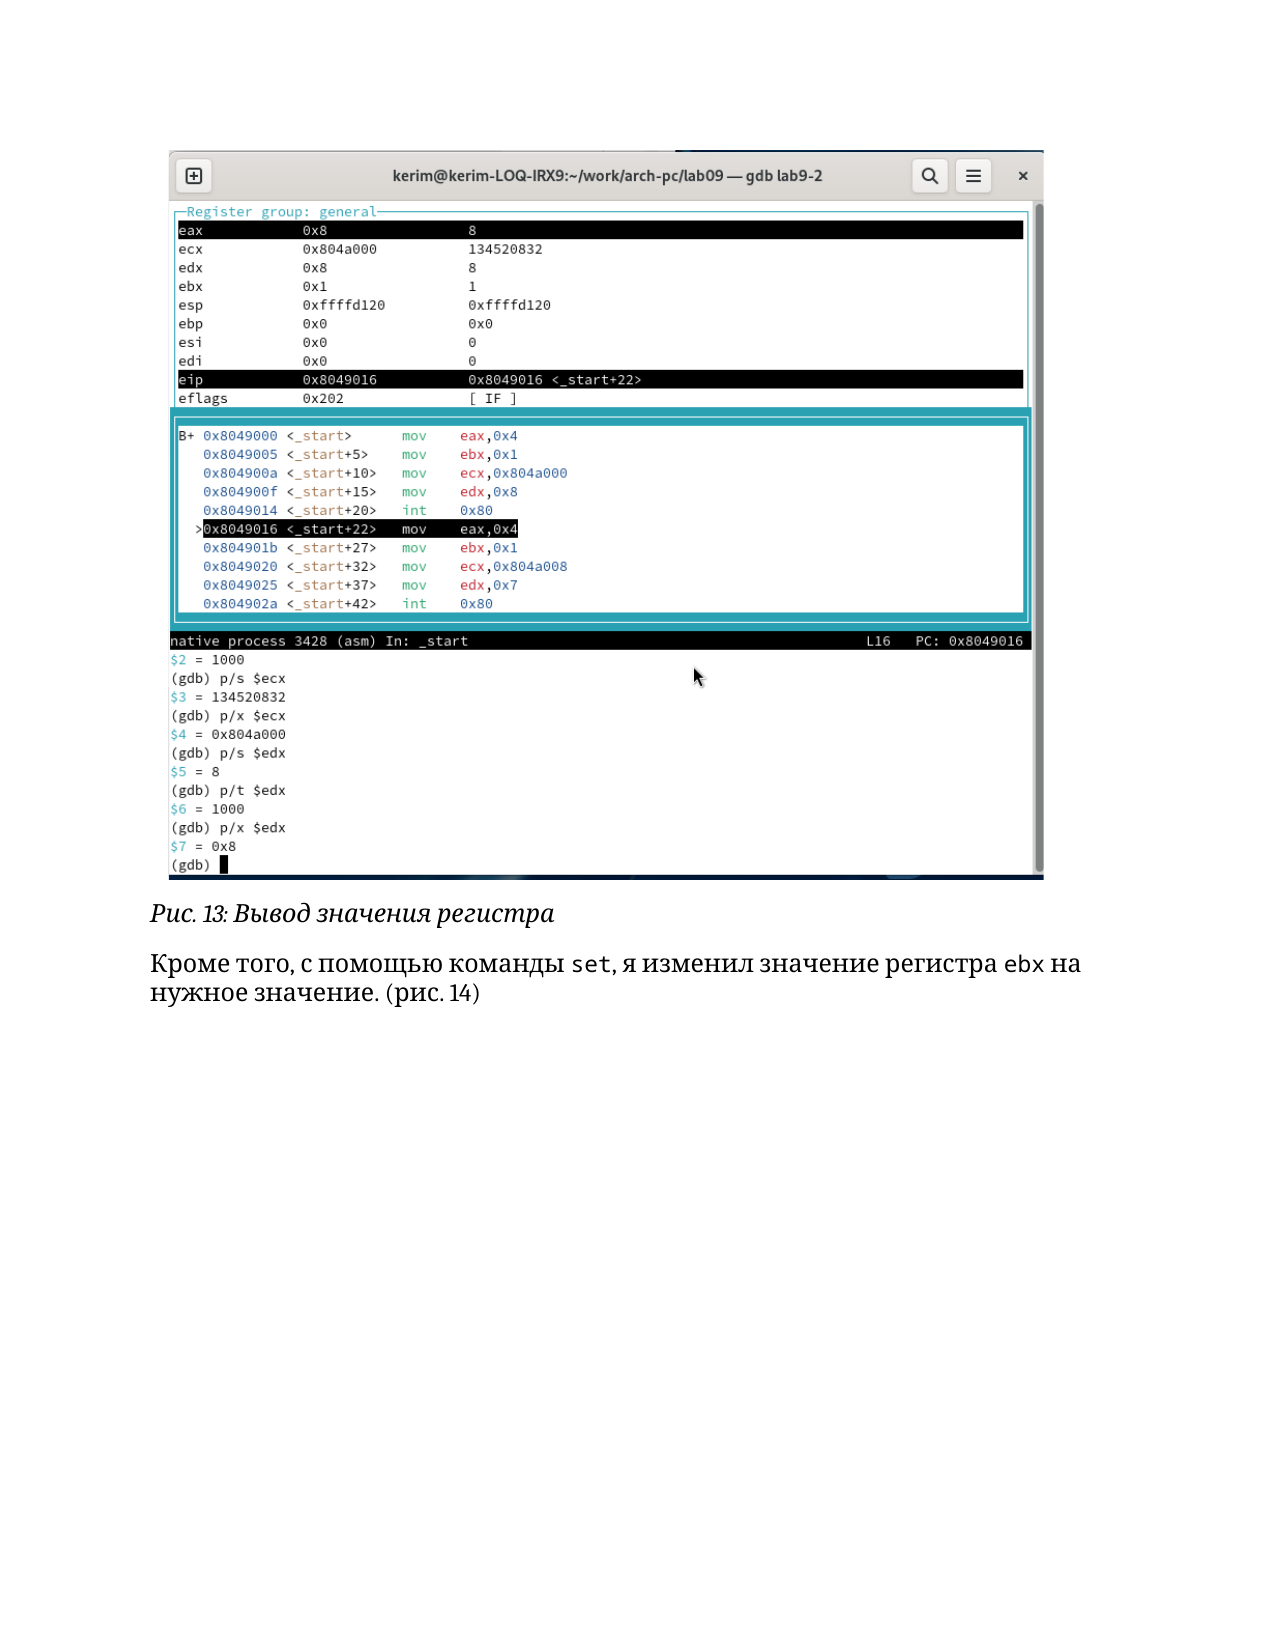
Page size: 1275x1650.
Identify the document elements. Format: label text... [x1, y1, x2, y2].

text Рис. 13: Вывод значения регистра [150, 900, 1125, 929]
picture [168, 150, 1044, 880]
text Кроме того, с помощью команды set, я изменил значение регистра ebx на нужное значение. (рис. 14) [150, 947, 1125, 1007]
